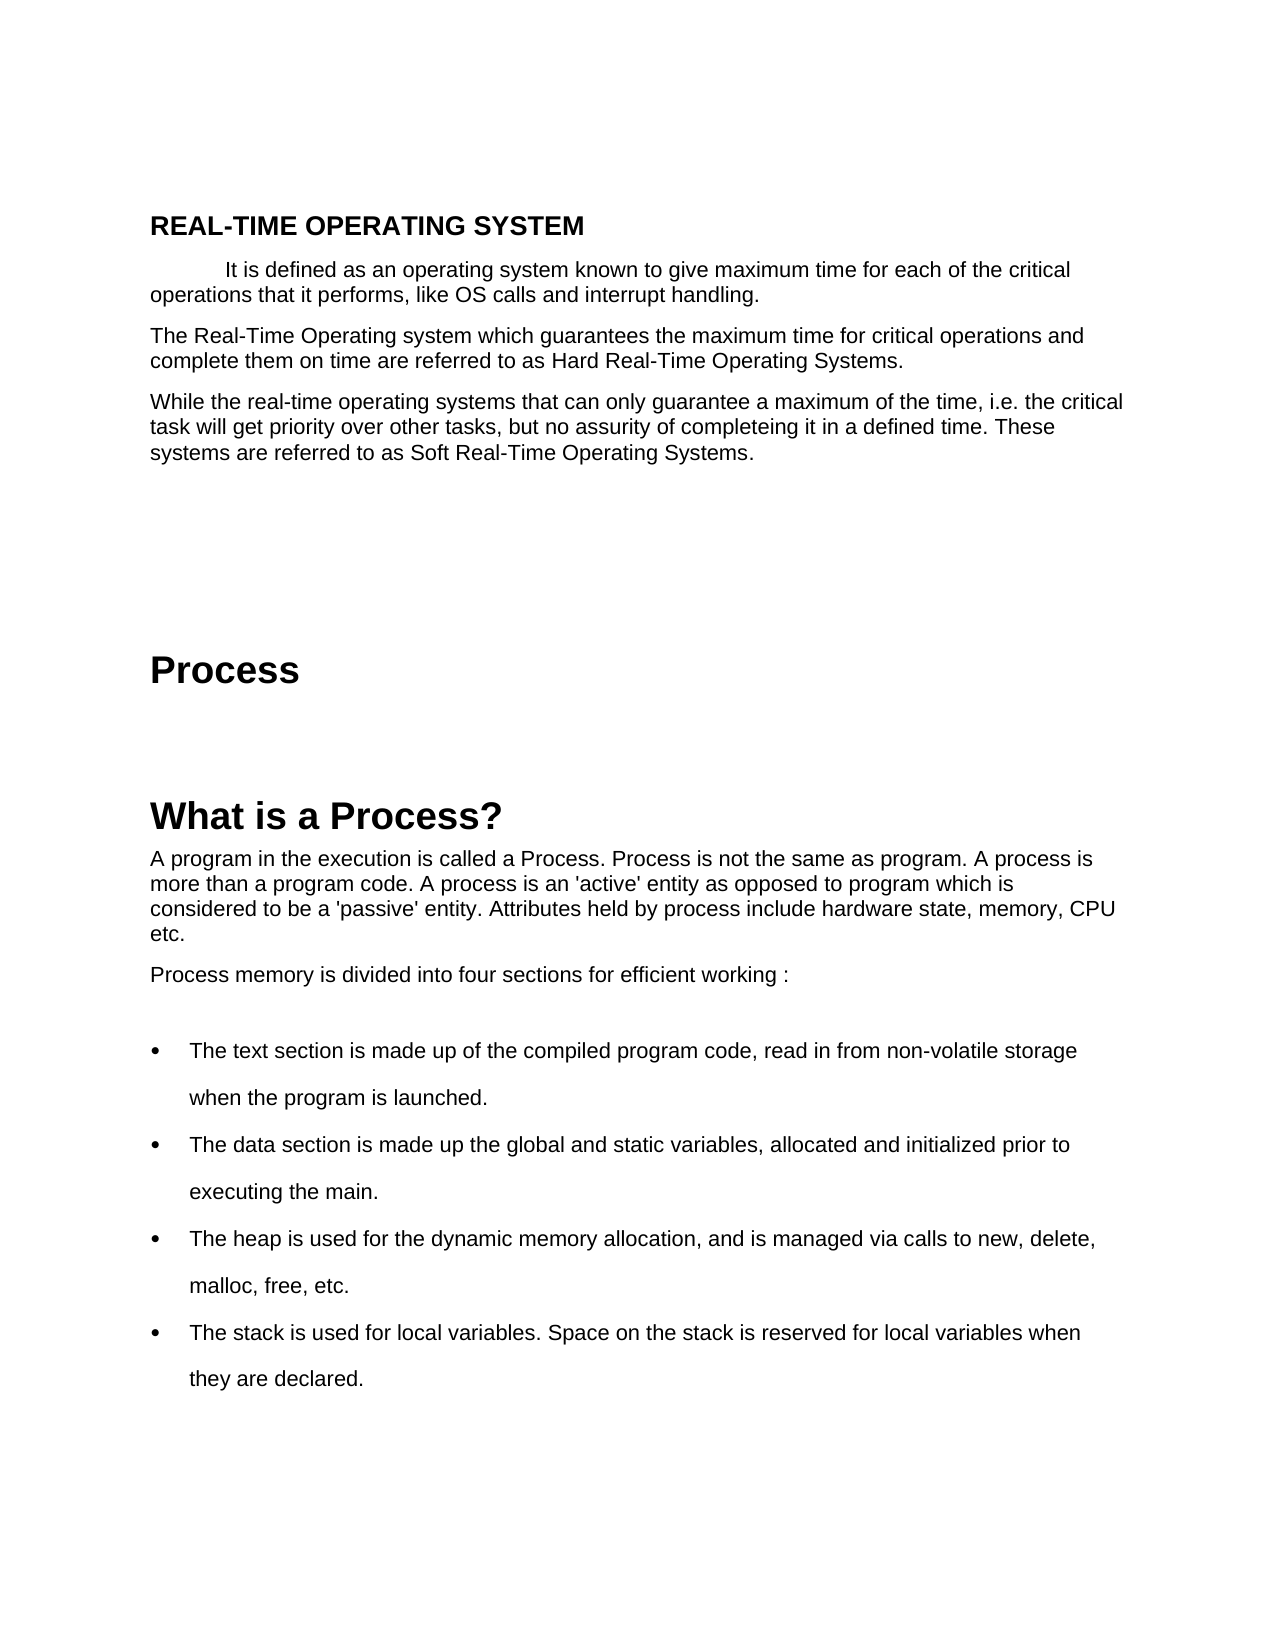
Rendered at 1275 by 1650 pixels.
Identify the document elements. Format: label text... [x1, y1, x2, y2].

list The data section is made up the global and static variables, allocated and initialized prior to executing the main. [152, 1110, 1125, 1204]
text It is defined as an operating system known to give maximum time for each of the critical operations that it performs, like OS calls and interrupt handling. [150, 257, 1125, 307]
list The heap is used for the dynamic memory allocation, and is managed via calls to new, delete, malloc, free, etc. [152, 1204, 1125, 1298]
text The Real-Time Operating system which guarantees the maximum time for critical operations and complete them on time are referred to as Hard Real-Time Operating Systems. [150, 323, 1125, 373]
text A program in the execution is called a Process. Process is not the same as program. A process is more than a program code. A process is an 'active' entity as opposed to program which is considered to be a 'passive' entity. Attributes held by process include hardware state, memory, CPU etc. [150, 846, 1125, 947]
text Process [150, 647, 1125, 691]
text Process memory is divided into four sections for efficient working : [150, 962, 1125, 987]
text REAL-TIME OPERATING SYSTEM [150, 210, 1125, 241]
list The stack is used for local variables. Space on the stack is reserved for local variables when they are declared. [152, 1298, 1125, 1392]
text What is a Process? [150, 775, 1125, 838]
list The text section is made up of the compiled program code, read in from non-volatile storage when the program is launched. [152, 1017, 1125, 1110]
text While the real-time operating systems that can only guarantee a maximum of the time, i.e. the critical task will get priority over other tasks, but no assurity of completeing it in a defined time. These systems are referred to as Soft Real-Time Operating Systems. [150, 389, 1125, 464]
